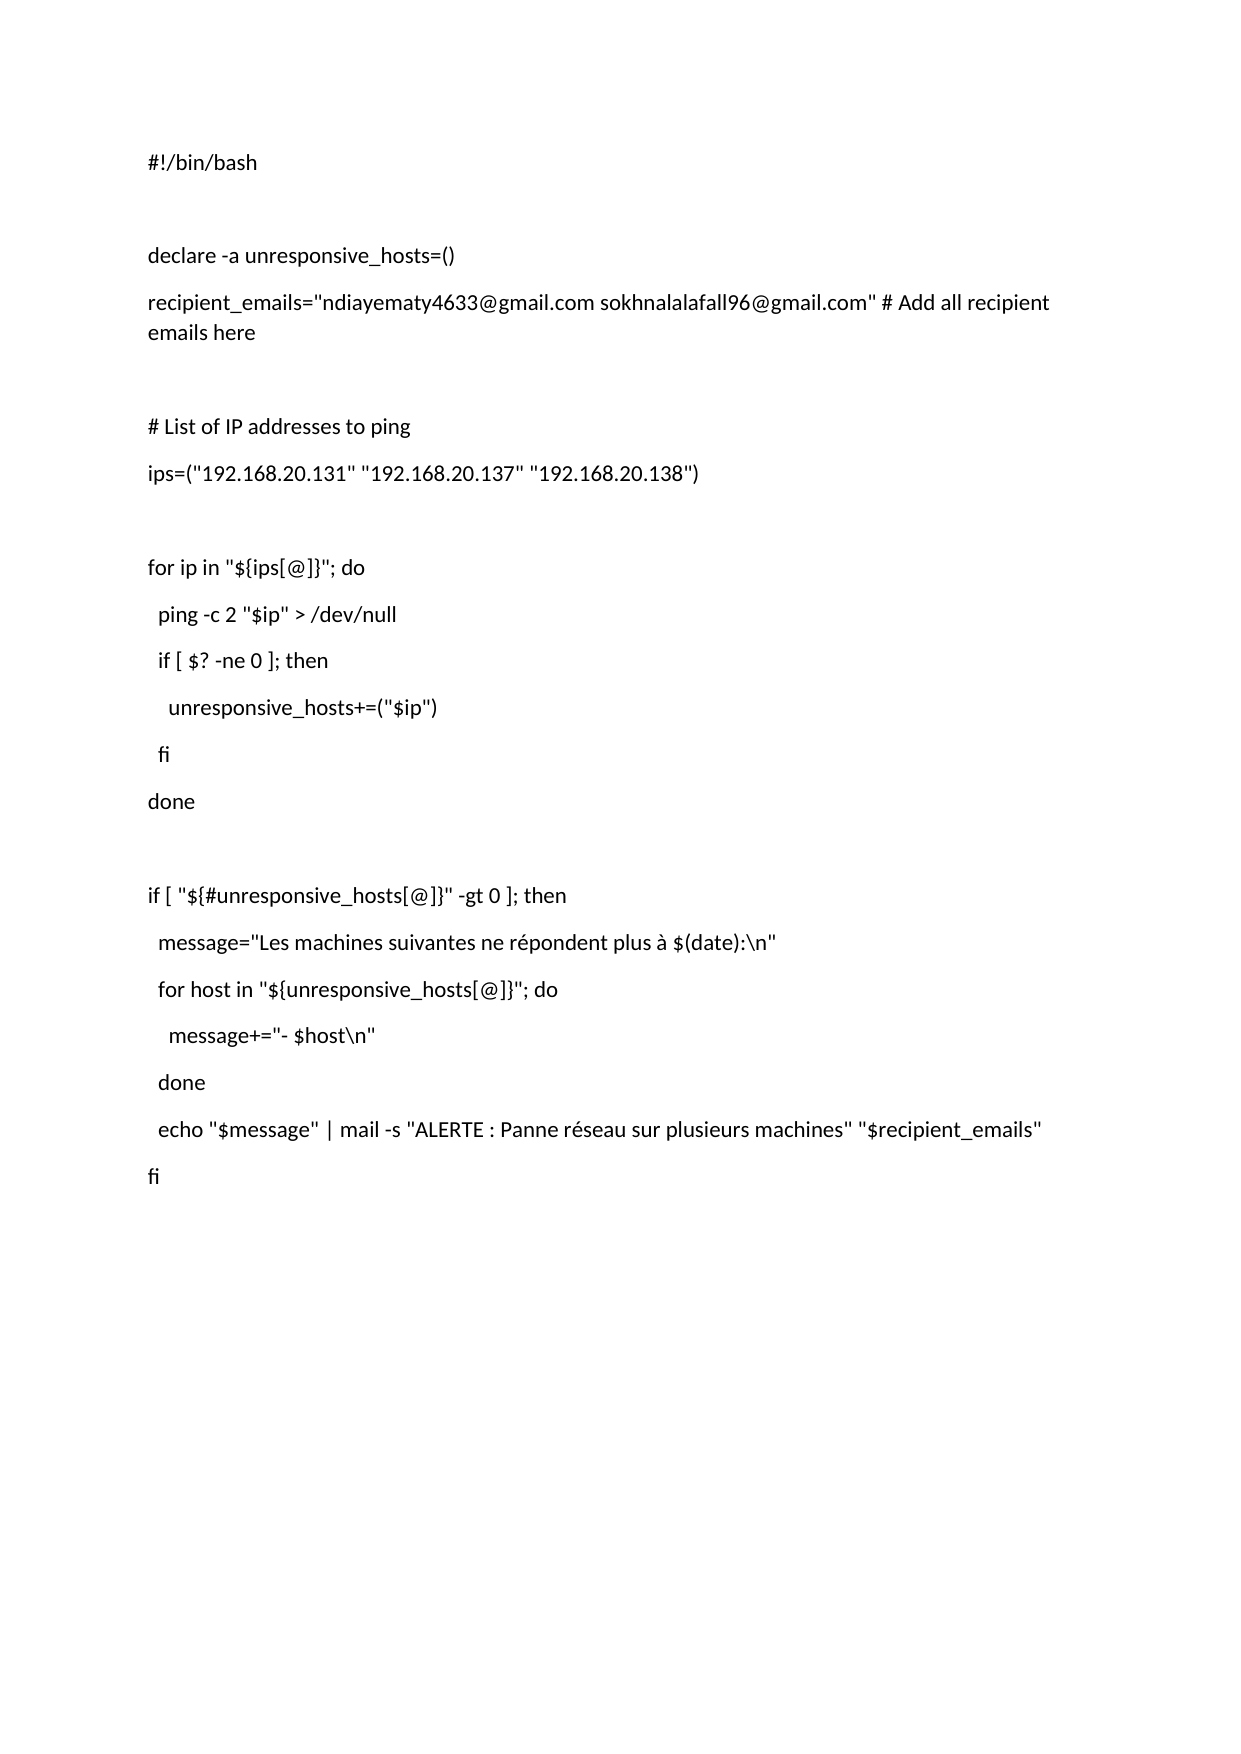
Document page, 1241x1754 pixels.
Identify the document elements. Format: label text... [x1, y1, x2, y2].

text declare -a unresponsive_hosts=() [148, 241, 1093, 269]
text ips=("192.168.20.131" "192.168.20.137" "192.168.20.138") [148, 459, 1093, 487]
text ping -c 2 "$ip" > /dev/null [148, 600, 1093, 628]
text for ip in "${ips[@]}"; do [148, 553, 1093, 581]
text message="Les machines suivantes ne répondent plus à $(date):\n" [148, 928, 1093, 956]
text unresponsive_hosts+=("$ip") [148, 693, 1093, 721]
text message+="- $host\n" [148, 1022, 1093, 1049]
text fi [148, 740, 1093, 768]
text fi [148, 1162, 1093, 1190]
text for host in "${unresponsive_hosts[@]}"; do [148, 975, 1093, 1003]
text # List of IP addresses to ping [148, 412, 1093, 440]
text echo "$message" | mail -s "ALERTE : Panne réseau sur plusieurs machines" "$recipient_emails" [148, 1115, 1093, 1143]
text if [ $? -ne 0 ]; then [148, 647, 1093, 674]
text recipient_emails="ndiayematy4633@gmail.com sokhnalalafall96@gmail.com" # Add all recipient emails here [148, 288, 1093, 346]
text done [148, 1068, 1093, 1096]
text #!/bin/bash [148, 148, 1093, 176]
text done [148, 787, 1093, 815]
text if [ "${#unresponsive_hosts[@]}" -gt 0 ]; then [148, 881, 1093, 909]
